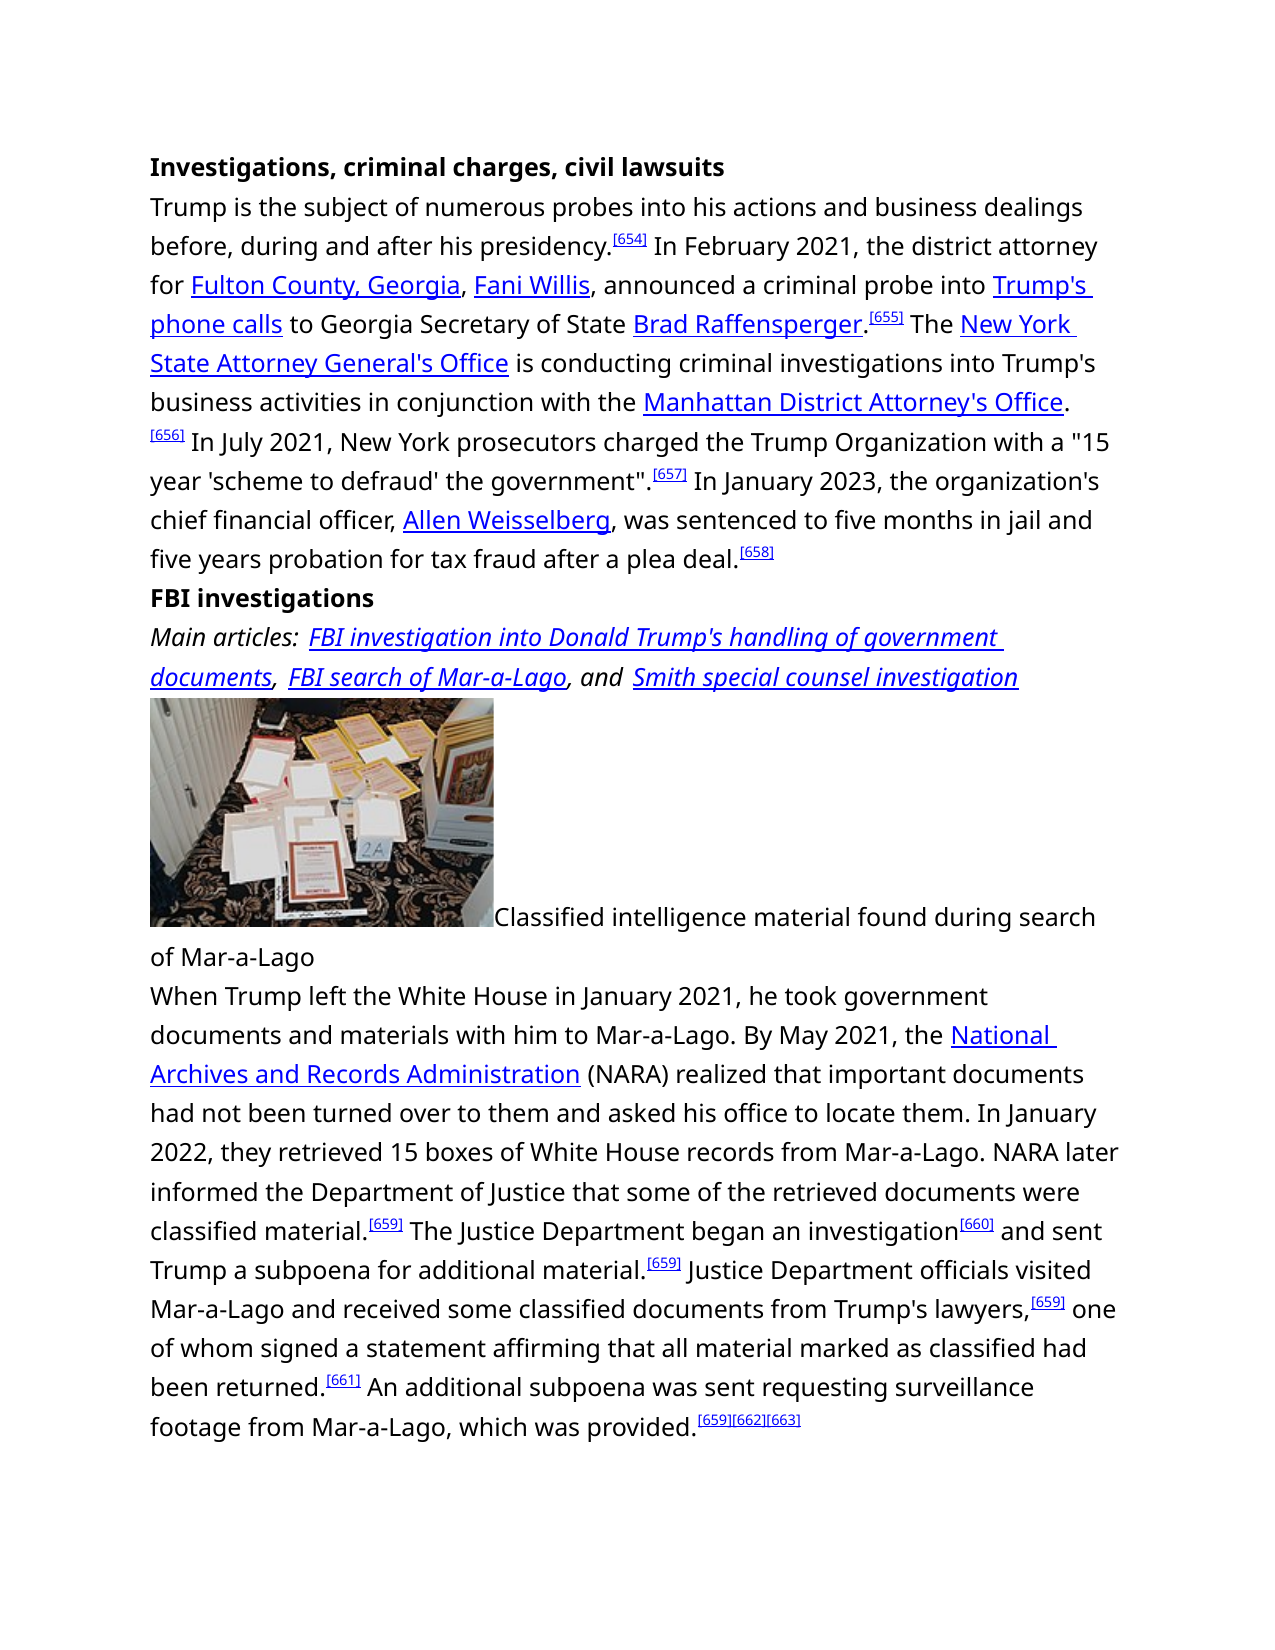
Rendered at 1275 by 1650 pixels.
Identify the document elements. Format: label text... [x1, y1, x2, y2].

text Main articles: FBI investigation into Donald Trump's handling of government documents, FBI search of Mar-a-Lago, and Smith special counsel investigation [150, 620, 1125, 693]
text Trump is the subject of numerous probes into his actions and business dealings before, during and after his presidency.[654] In February 2021, the district attorney for Fulton County, Georgia, Fani Willis, announced a criminal probe into Trump's phone calls to Georgia Secretary of State Brad Raffensperger.[655] The New York State Attorney General's Office is conducting criminal investigations into Trump's business activities in conjunction with the Manhattan District Attorney's Office.[656] In July 2021, New York prosecutors charged the Trump Organization with a "15 year 'scheme to defraud' the government".[657] In January 2023, the organization's chief financial officer, Allen Weisselberg, was sentenced to five months in jail and five years probation for tax fraud after a plea deal.[658] [150, 189, 1125, 576]
text FBI investigations [150, 581, 1125, 615]
text When Trump left the White House in January 2021, he took government documents and materials with him to Mar-a-Lago. By May 2021, the National Archives and Records Administration (NARA) realized that important documents had not been turned over to them and asked his office to locate them. In January 2022, they retrieved 15 boxes of White House records from Mar-a-Lago. NARA later informed the Department of Justice that some of the retrieved documents were classified material.[659] The Justice Department began an investigation[660] and sent Trump a subpoena for additional material.[659] Justice Department officials visited Mar-a-Lago and received some classified documents from Trump's lawyers,[659] one of whom signed a statement affirming that all material marked as classified had been returned.[661] An additional subpoena was sent requesting surveillance footage from Mar-a-Lago, which was provided.[659][662][663] [150, 978, 1125, 1443]
picture [150, 698, 494, 927]
text Investigations, criminal charges, civil lawsuits [150, 150, 1125, 184]
